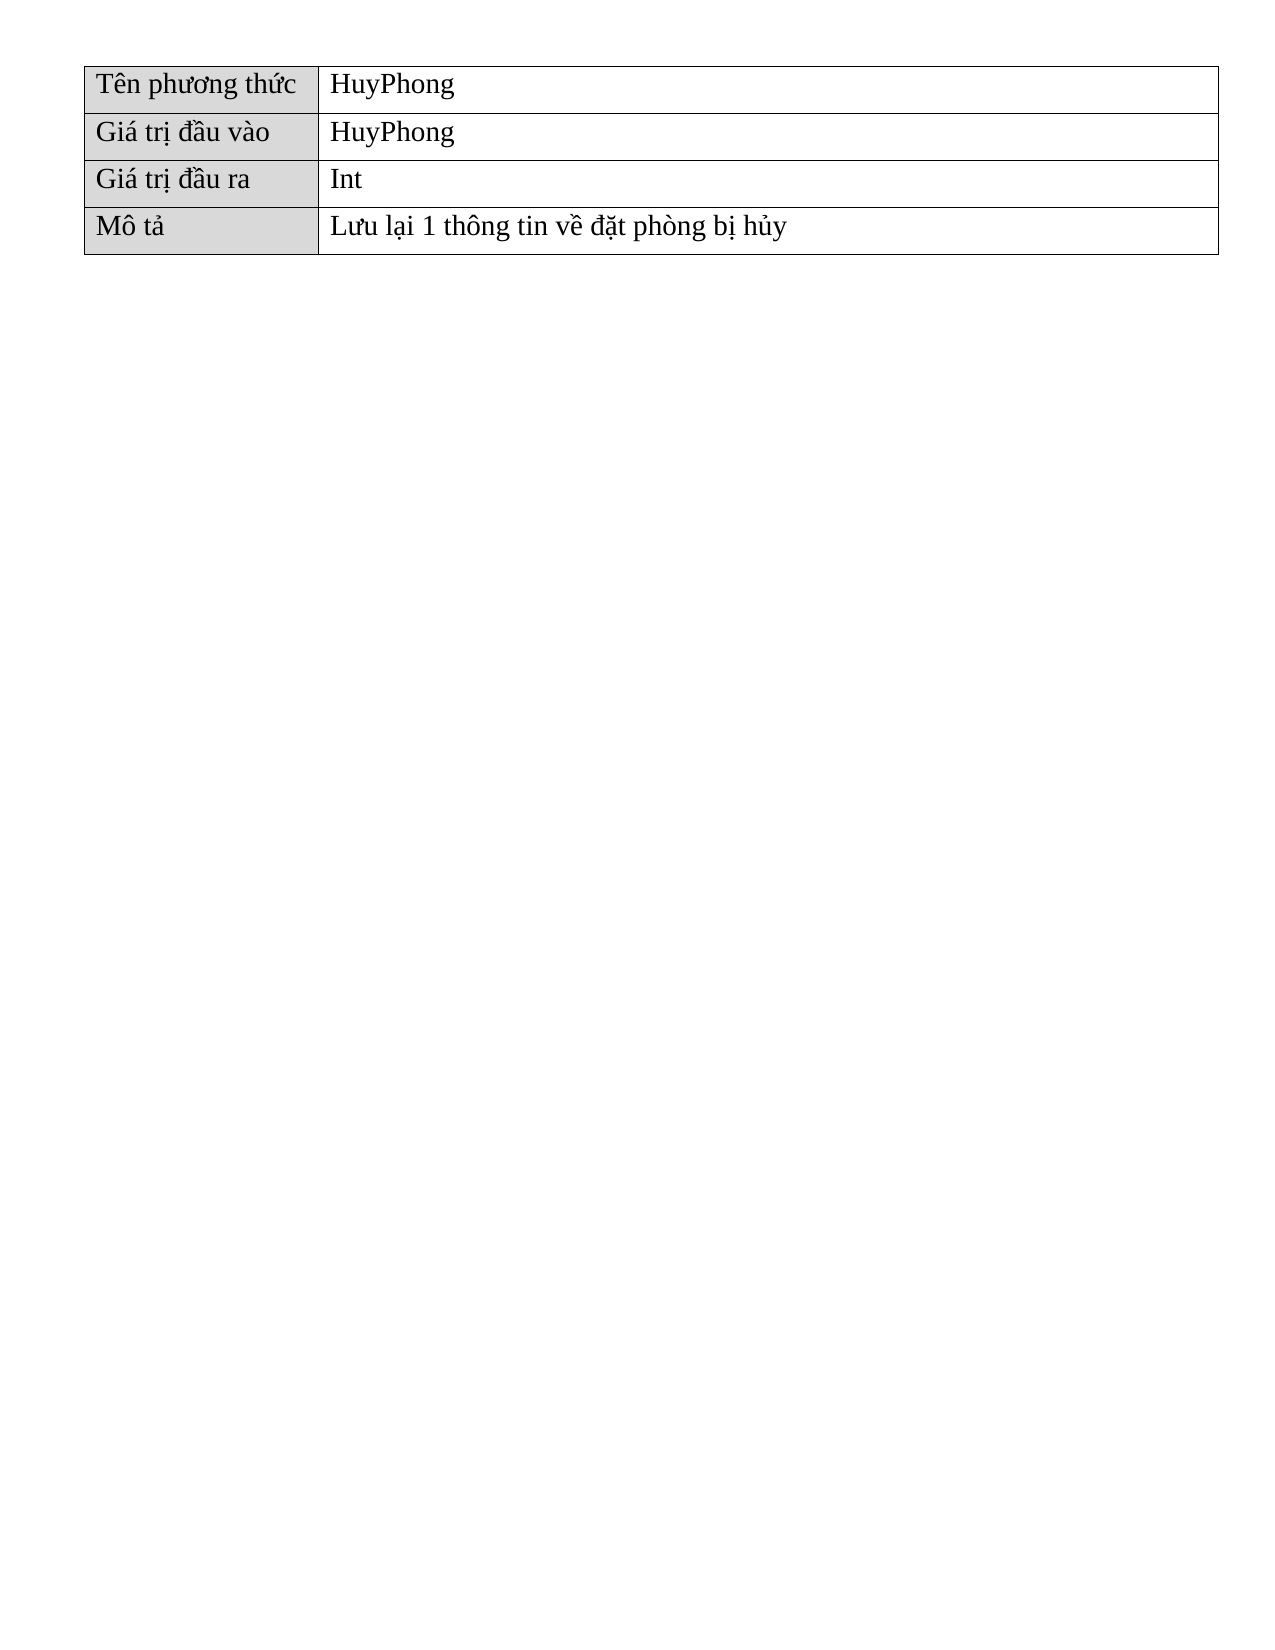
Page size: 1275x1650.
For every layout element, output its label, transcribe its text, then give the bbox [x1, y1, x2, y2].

table_cell Lưu lại 1 thông tin về đặt phòng bị hủy [319, 208, 1218, 254]
table_cell Int [319, 161, 1218, 207]
table_header HuyPhong [319, 67, 1218, 113]
table_cell Giá trị đầu ra [85, 161, 318, 207]
table_cell Mô tả [85, 208, 318, 254]
table_cell HuyPhong [319, 114, 1218, 160]
table_header Tên phương thức [85, 67, 318, 113]
table_cell Giá trị đầu vào [85, 114, 318, 160]
